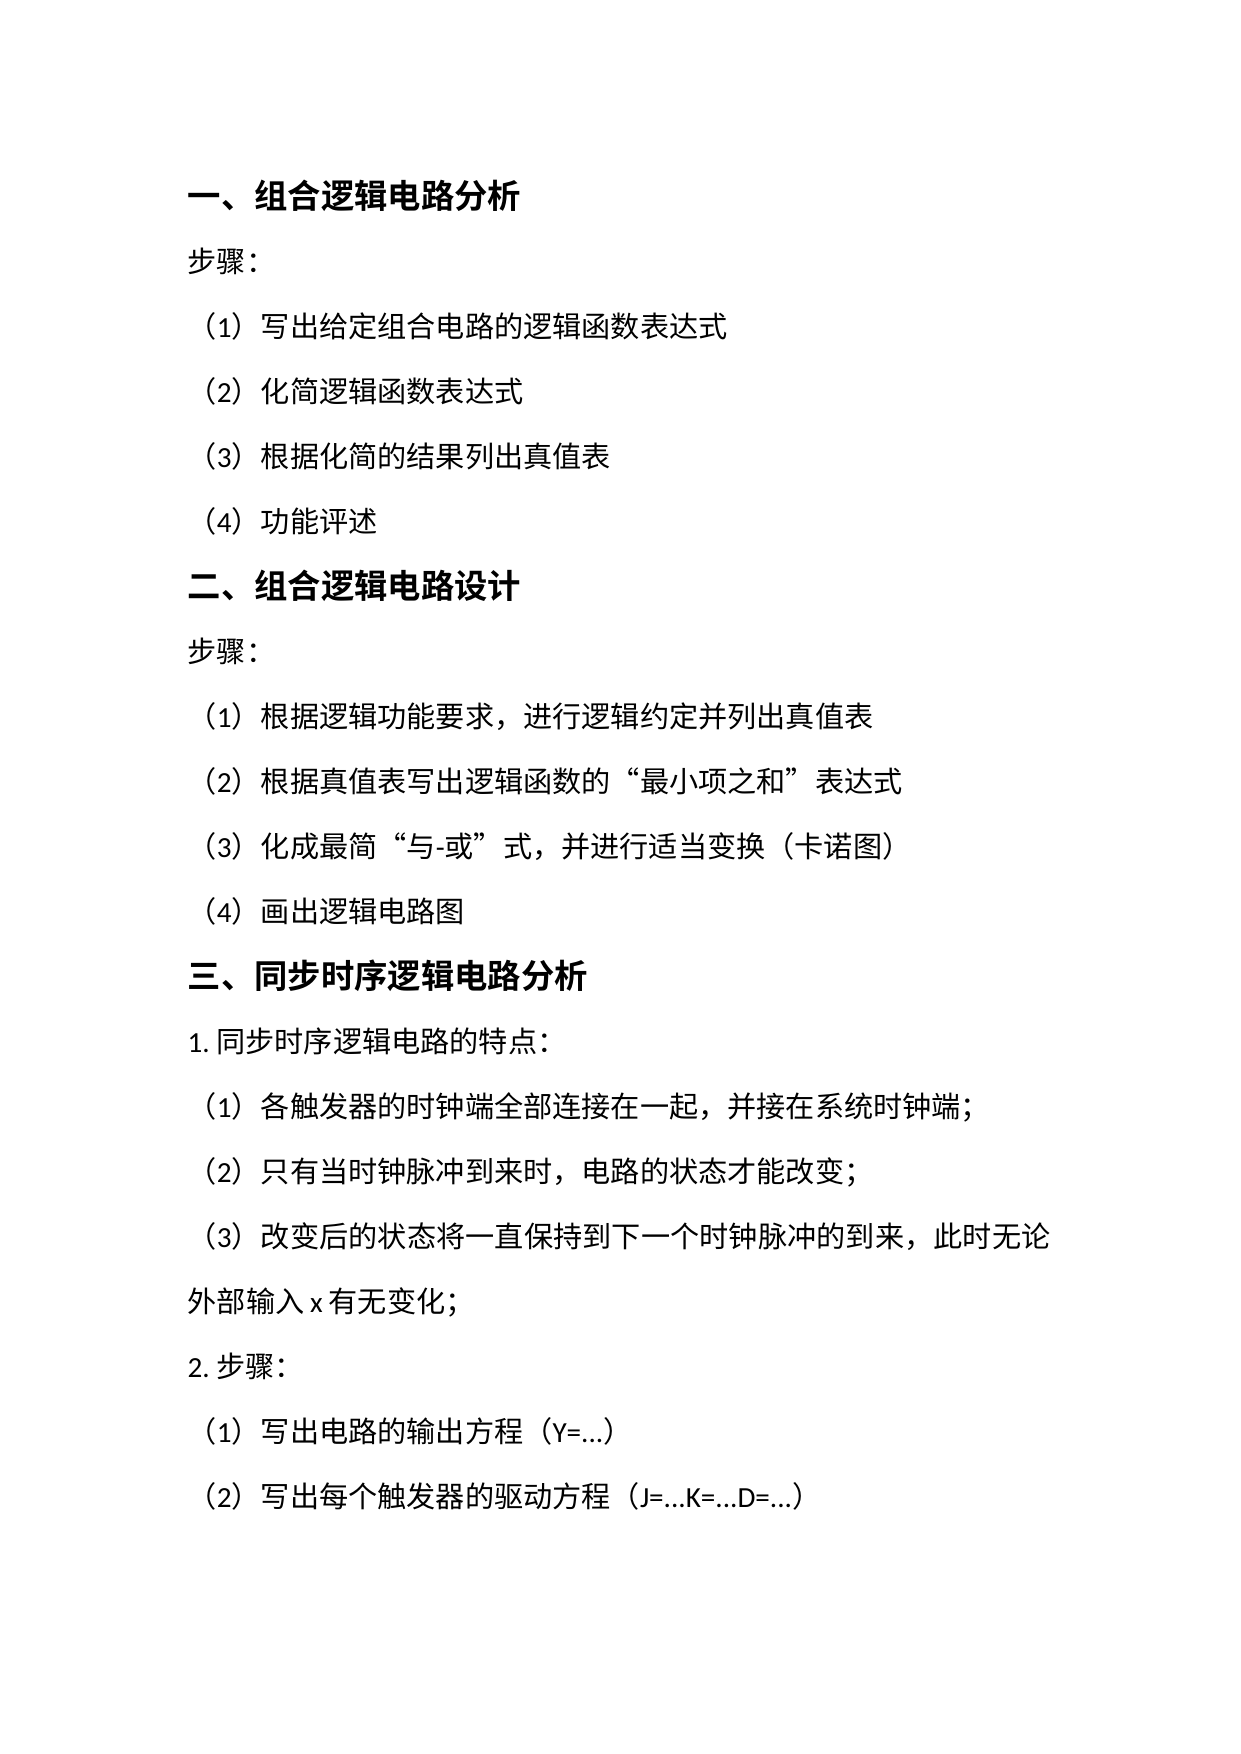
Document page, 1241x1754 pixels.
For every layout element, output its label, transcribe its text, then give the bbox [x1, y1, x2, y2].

list 步骤： [187, 617, 1053, 682]
list 同步时序逻辑电路的特点： [187, 1007, 1053, 1072]
list 根据逻辑功能要求，进行逻辑约定并列出真值表 [187, 682, 1053, 747]
list 根据化简的结果列出真值表 [187, 422, 1053, 487]
list 写出电路的输出方程（Y=...） [187, 1397, 1053, 1462]
list 步骤： [187, 1332, 1053, 1397]
list 画出逻辑电路图 [187, 877, 1053, 942]
list 写出每个触发器的驱动方程（J=...K=...D=...） [187, 1462, 1053, 1527]
list 组合逻辑电路分析 [187, 162, 1053, 227]
list 写出给定组合电路的逻辑函数表达式 [187, 292, 1053, 357]
list 改变后的状态将一直保持到下一个时钟脉冲的到来，此时无论外部输入x有无变化； [187, 1202, 1053, 1332]
list 各触发器的时钟端全部连接在一起，并接在系统时钟端； [187, 1072, 1053, 1137]
list 同步时序逻辑电路分析 [187, 942, 1053, 1007]
list 组合逻辑电路设计 [187, 552, 1053, 617]
list 功能评述 [187, 487, 1053, 552]
list 化简逻辑函数表达式 [187, 357, 1053, 422]
list 化成最简“与-或”式，并进行适当变换（卡诺图） [187, 812, 1053, 877]
list 根据真值表写出逻辑函数的“最小项之和”表达式 [187, 747, 1053, 812]
list 只有当时钟脉冲到来时，电路的状态才能改变； [187, 1137, 1053, 1202]
list 步骤： [187, 227, 1053, 292]
